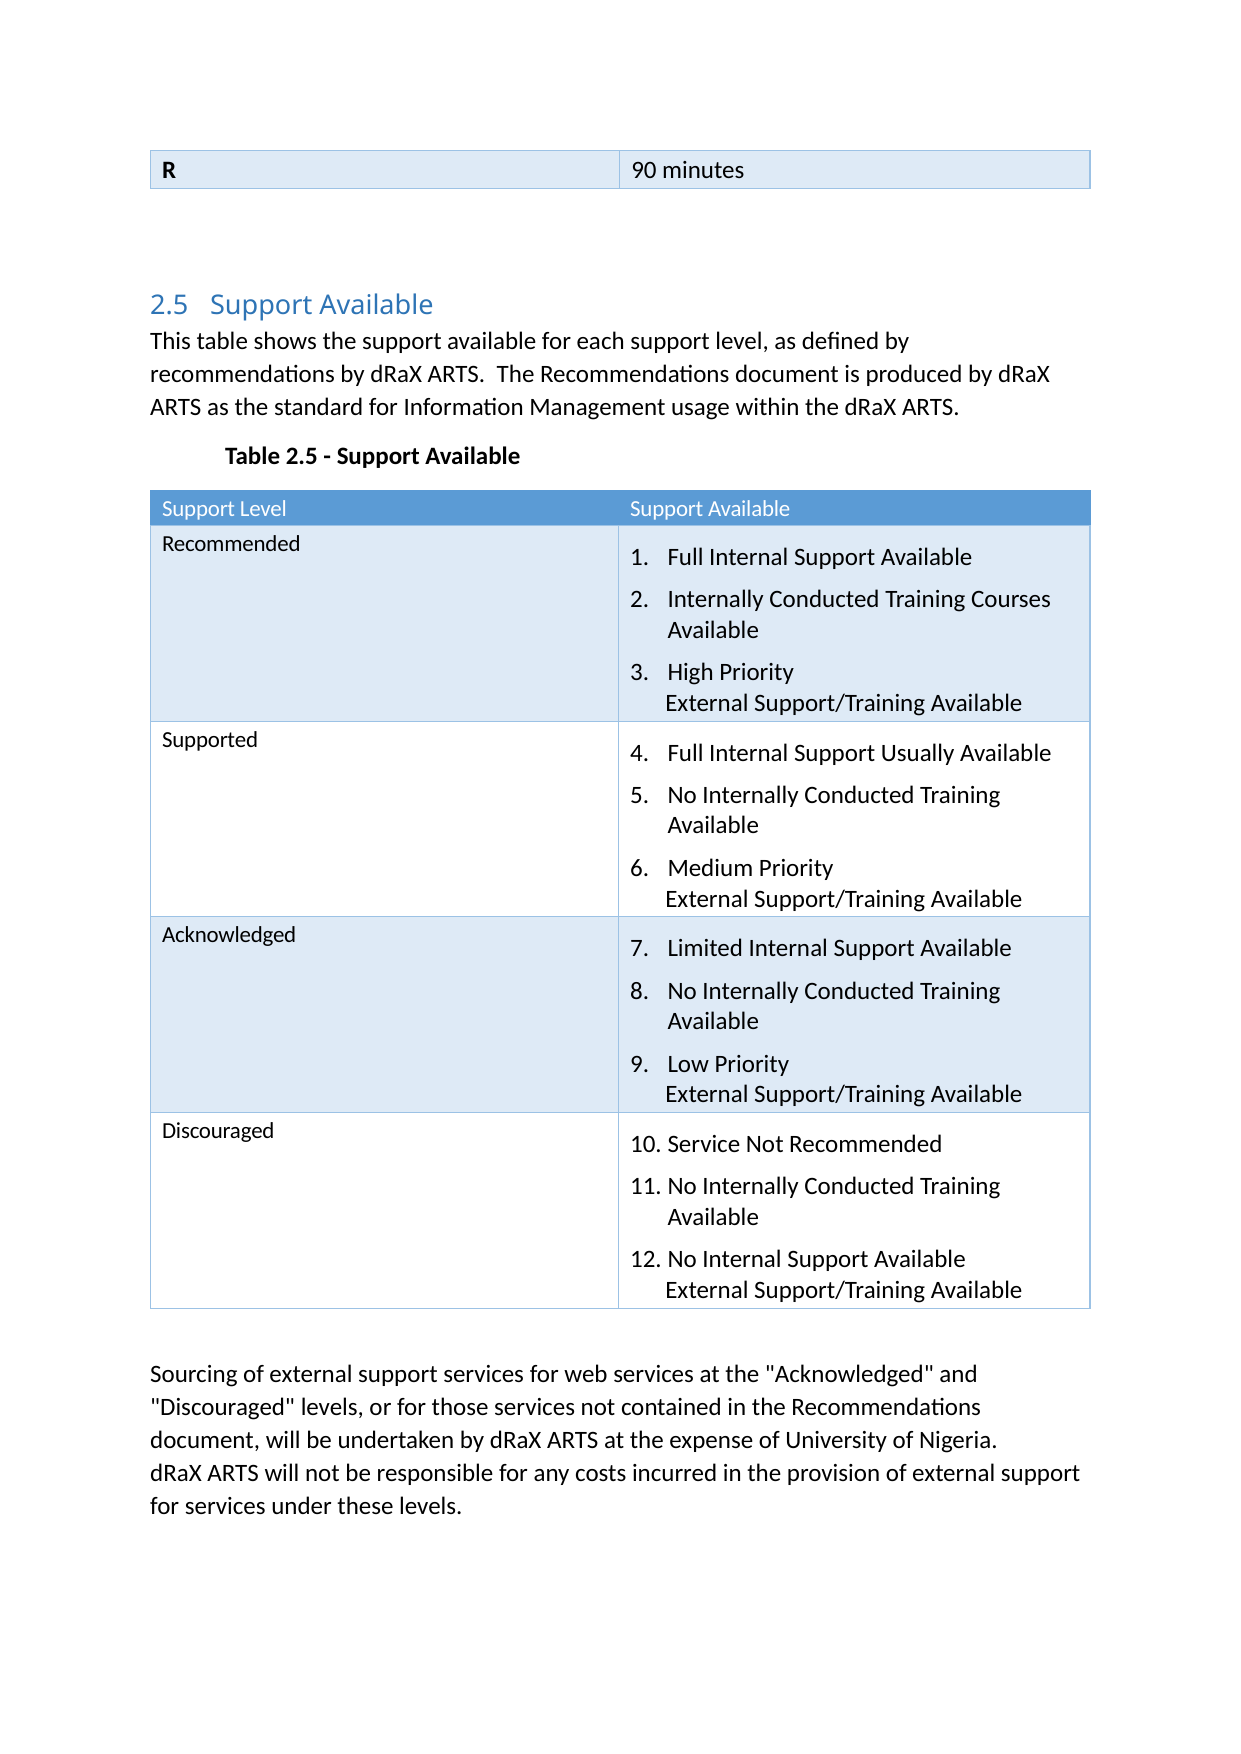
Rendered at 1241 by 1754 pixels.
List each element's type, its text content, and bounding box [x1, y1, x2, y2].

text Table 2.5 - Support Available [150, 440, 1090, 471]
table_cell Full Internal Support Available Internally Conducted Training Courses Available High Priority External Support/Training Available [619, 526, 1089, 721]
table_cell Supported [151, 722, 618, 916]
table_cell 90 minutes [620, 151, 1089, 188]
table_cell R [151, 151, 619, 188]
table_header Support Level [151, 491, 618, 525]
table_cell Acknowledged [151, 917, 618, 1112]
text This table shows the support available for each support level, as defined by recommendations by dRaX ARTS. The Recommendations document is produced by dRaX ARTS as the standard for Information Management usage within the dRaX ARTS. [150, 325, 1090, 421]
table_cell Service Not Recommended No Internally Conducted Training Available No Internal Support Available External Support/Training Available [619, 1113, 1089, 1307]
table_cell Full Internal Support Usually Available No Internally Conducted Training Available Medium Priority External Support/Training Available [619, 722, 1089, 916]
table_cell Limited Internal Support Available No Internally Conducted Training Available Low Priority External Support/Training Available [619, 917, 1089, 1112]
text Sourcing of external support services for web services at the "Acknowledged" and "Discouraged" levels, or for those services not contained in the Recommendations document, will be undertaken by dRaX ARTS at the expense of University of Nigeria. dRaX ARTS will not be responsible for any costs incurred in the provision of external support for services under these levels. [150, 1358, 1090, 1520]
table_cell Discouraged [151, 1113, 618, 1307]
subtitle Support Available [150, 285, 1090, 322]
table_header Support Available [619, 491, 1089, 525]
table_cell Recommended [151, 526, 618, 721]
